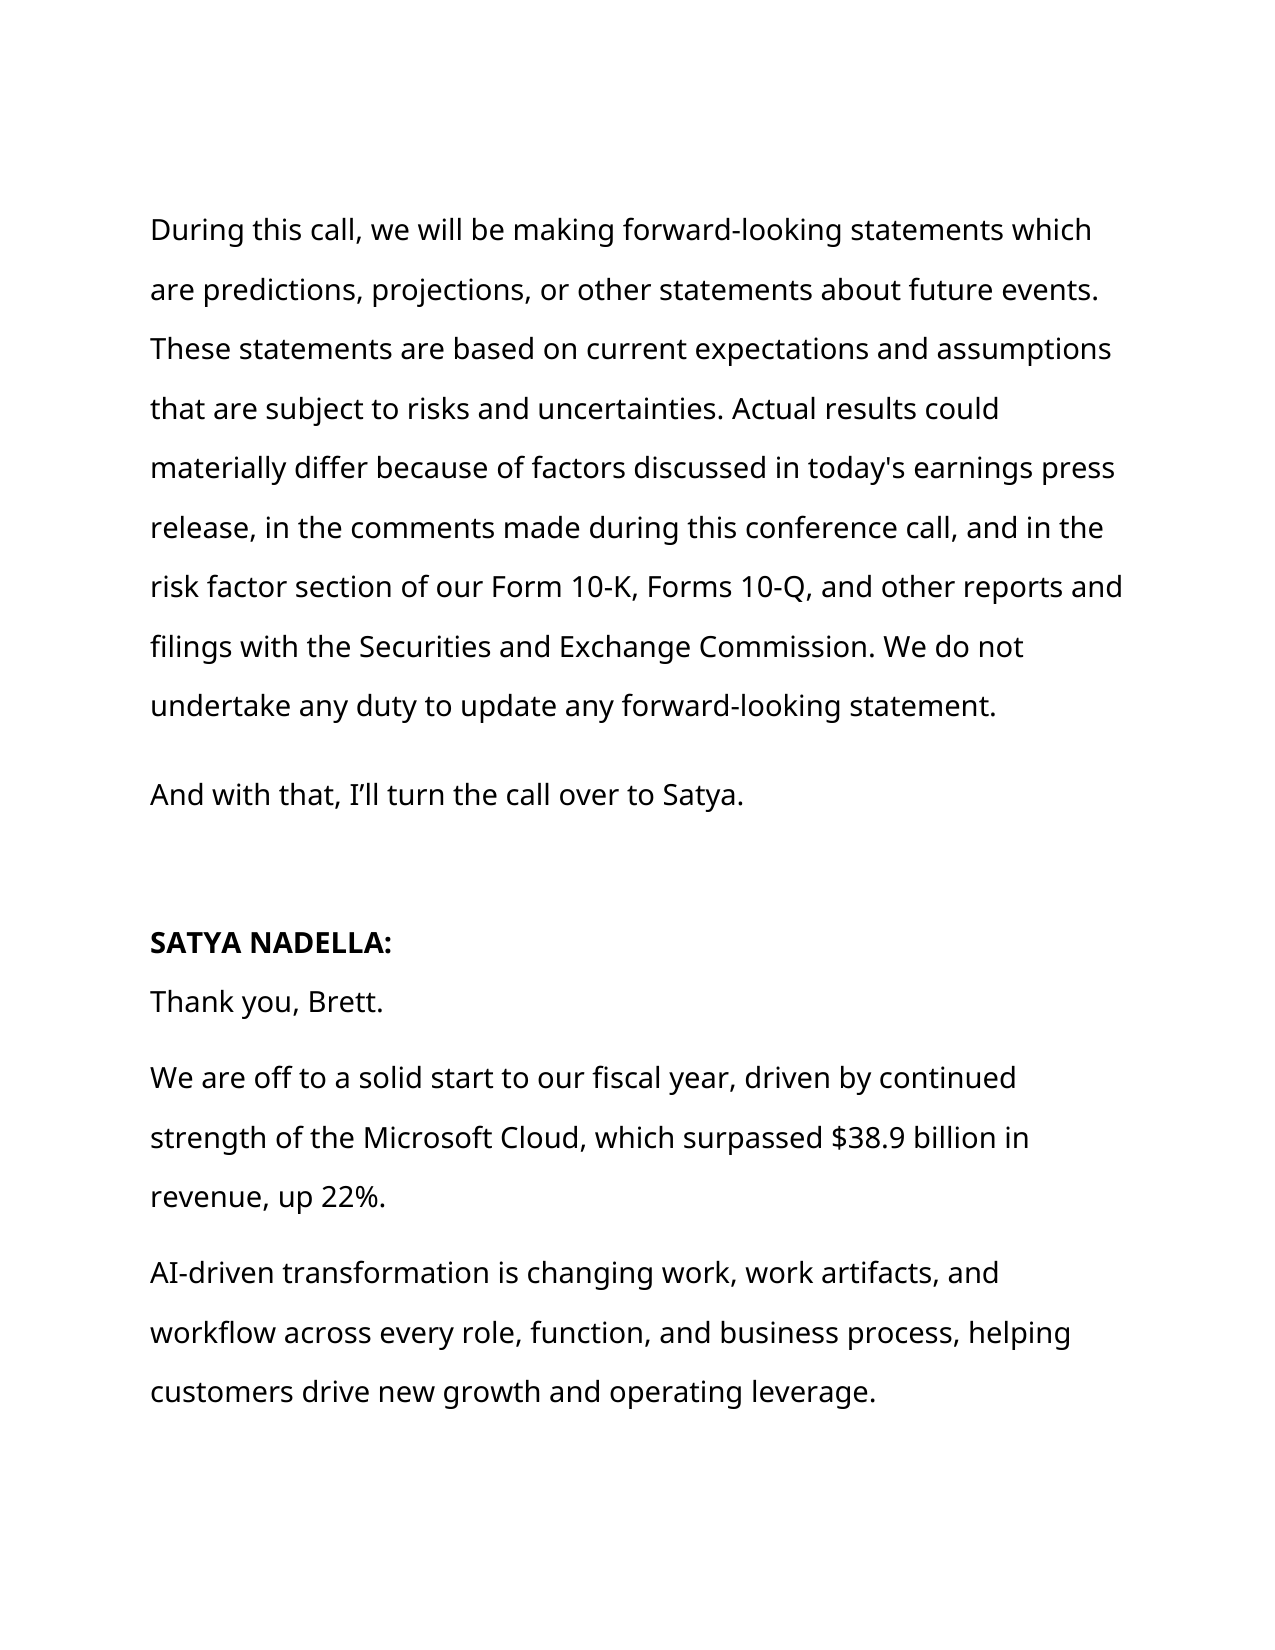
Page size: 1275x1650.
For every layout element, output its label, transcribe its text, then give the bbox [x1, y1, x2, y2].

text During this call, we will be making forward-looking statements which are predictions, projections, or other statements about future events. These statements are based on current expectations and assumptions that are subject to risks and uncertainties. Actual results could materially differ because of factors discussed in today's earnings press release, in the comments made during this conference call, and in the risk factor section of our Form 10-K, Forms 10-Q, and other reports and filings with the Securities and Exchange Commission. We do not undertake any duty to update any forward-looking statement. [150, 209, 1125, 725]
text Thank you, Brett. [150, 982, 1125, 1021]
text AI-driven transformation is changing work, work artifacts, and workflow across every role, function, and business process, helping customers drive new growth and operating leverage. [150, 1253, 1125, 1411]
text And with that, I’ll turn the call over to Satya. [150, 774, 1125, 814]
text SATYA NADELLA: [150, 922, 1125, 962]
text We are off to a solid start to our fiscal year, driven by continued strength of the Microsoft Cloud, which surpassed $38.9 billion in revenue, up 22%. [150, 1058, 1125, 1216]
